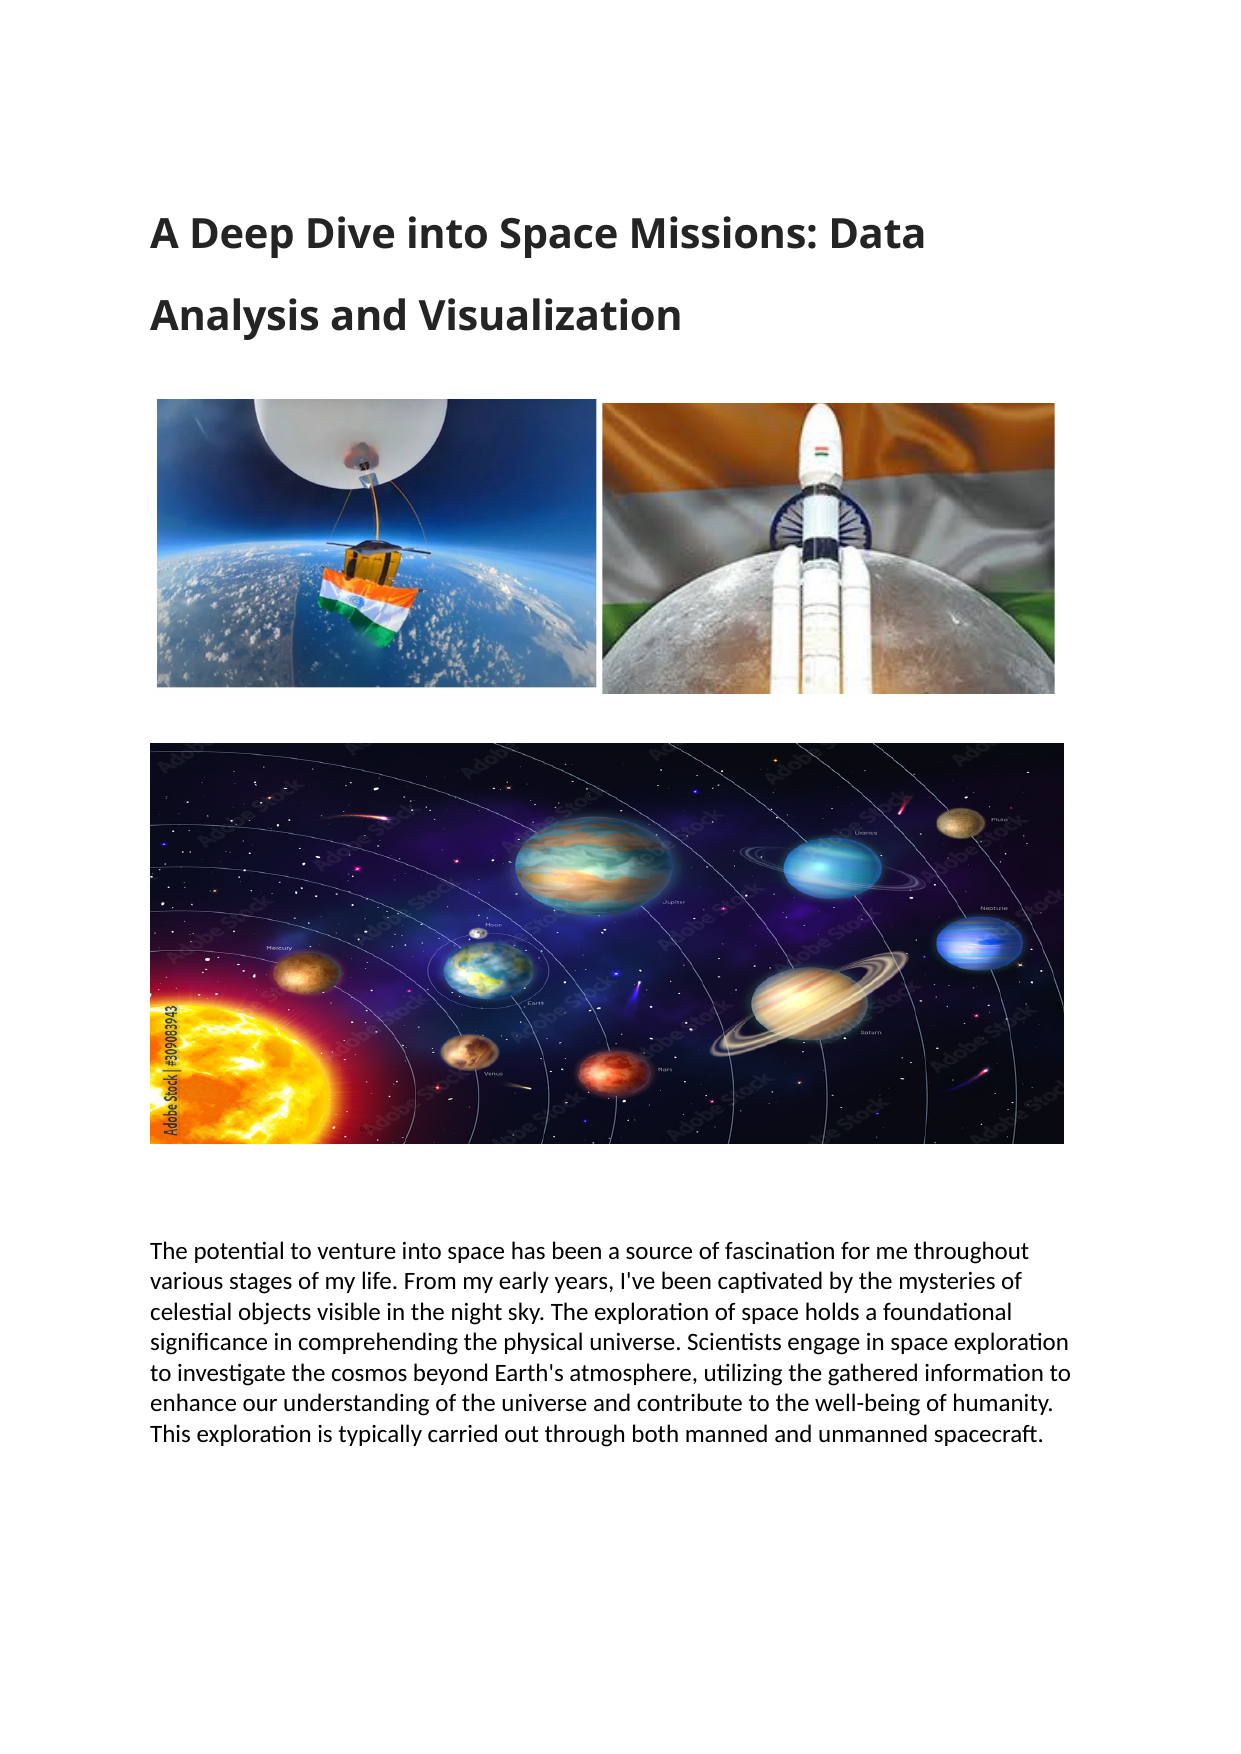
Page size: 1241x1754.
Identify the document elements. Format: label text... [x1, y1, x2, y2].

text A Deep Dive into Space Missions: Data Analysis and Visualization [150, 180, 1090, 342]
picture [150, 743, 1064, 1144]
text The potential to venture into space has been a source of fascination for me throughout various stages of my life. From my early years, I've been captivated by the mysteries of celestial objects visible in the night sky. The exploration of space holds a foundational significance in comprehending the physical universe. Scientists engage in space exploration to investigate the cosmos beyond Earth's atmosphere, utilizing the gathered information to enhance our understanding of the universe and contribute to the well-being of humanity. This exploration is typically carried out through both manned and unmanned spacecraft. [150, 1235, 1090, 1449]
picture [150, 392, 1055, 694]
